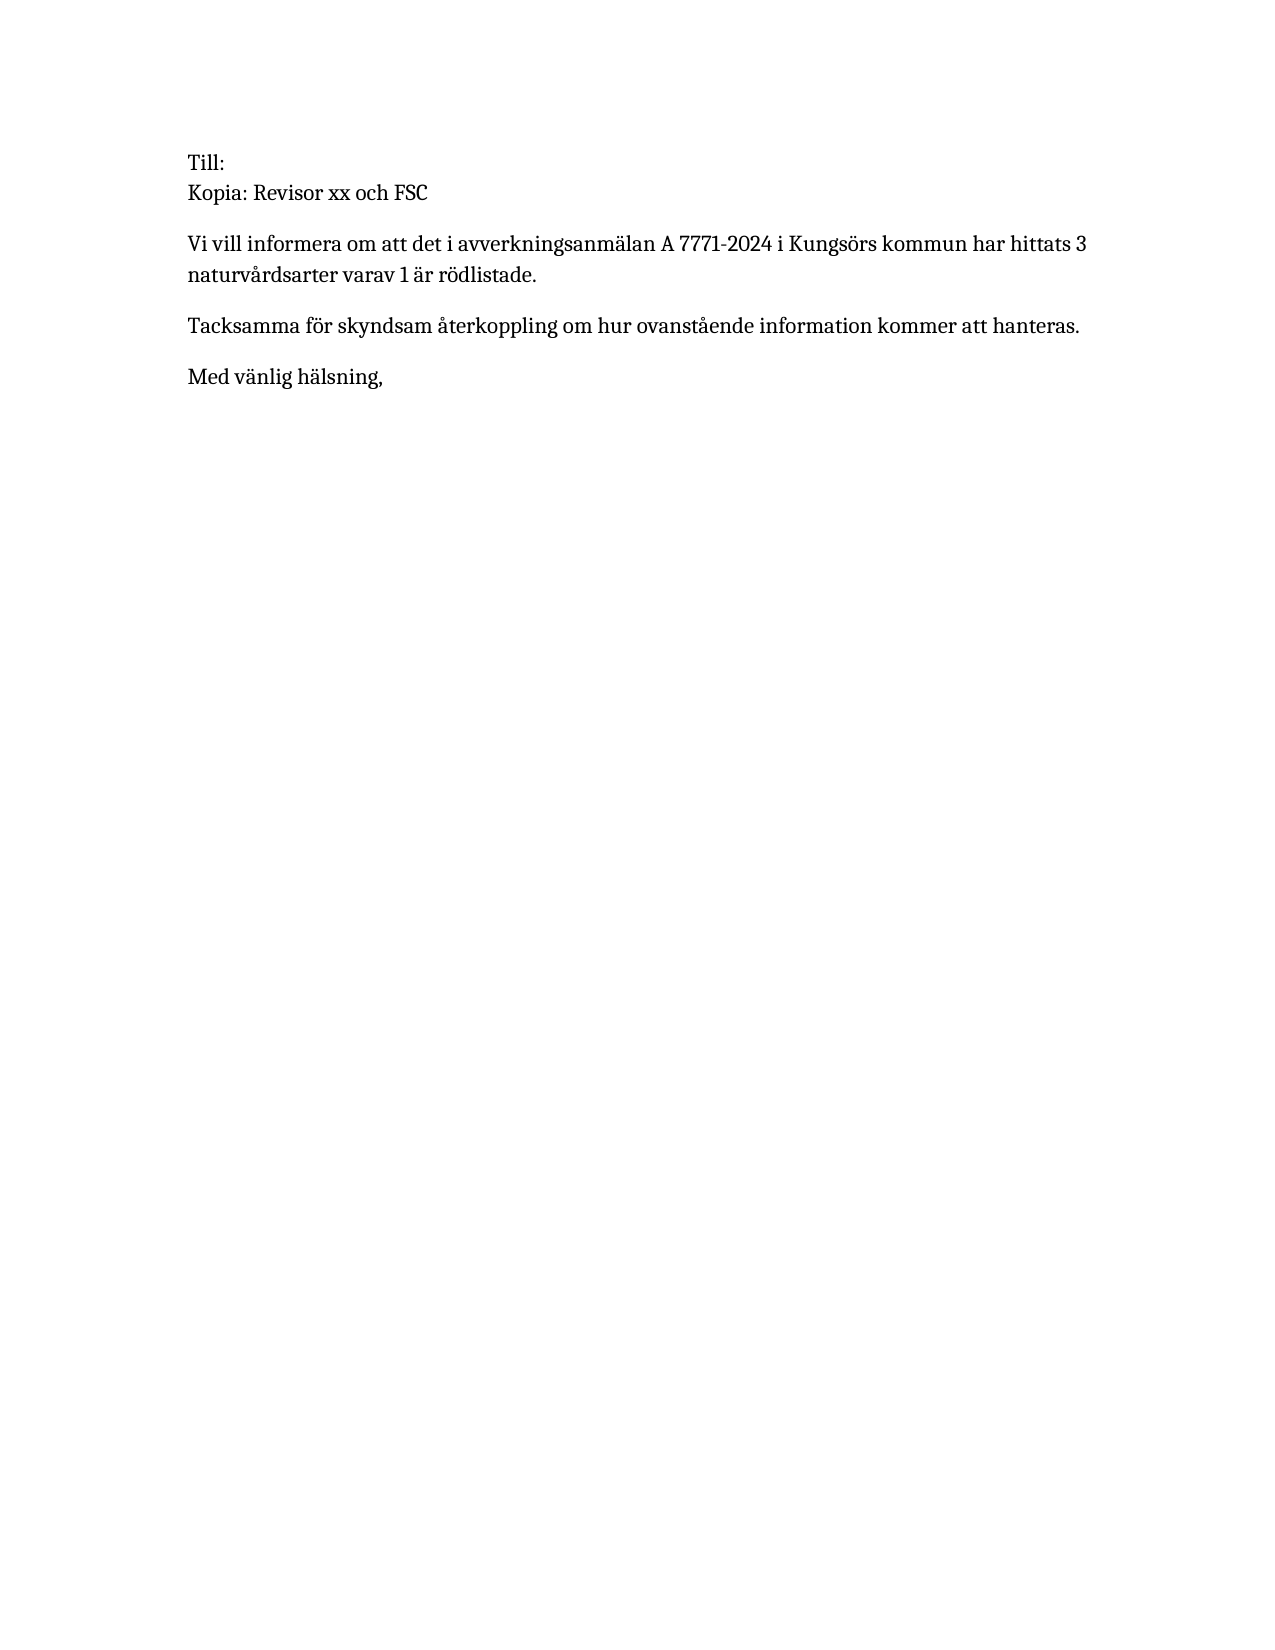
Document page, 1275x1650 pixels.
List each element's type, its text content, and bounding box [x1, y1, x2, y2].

text Vi vill informera om att det i avverkningsanmälan A 7771-2024 i Kungsörs kommun har hittats 3 naturvårdsarter varav 1 är rödlistade. [187, 231, 1087, 288]
text Till: Kopia: Revisor xx och FSC [187, 150, 1087, 207]
text Med vänlig hälsning, [187, 363, 1087, 420]
text Tacksamma för skyndsam återkoppling om hur ovanstående information kommer att hanteras. [187, 312, 1087, 339]
